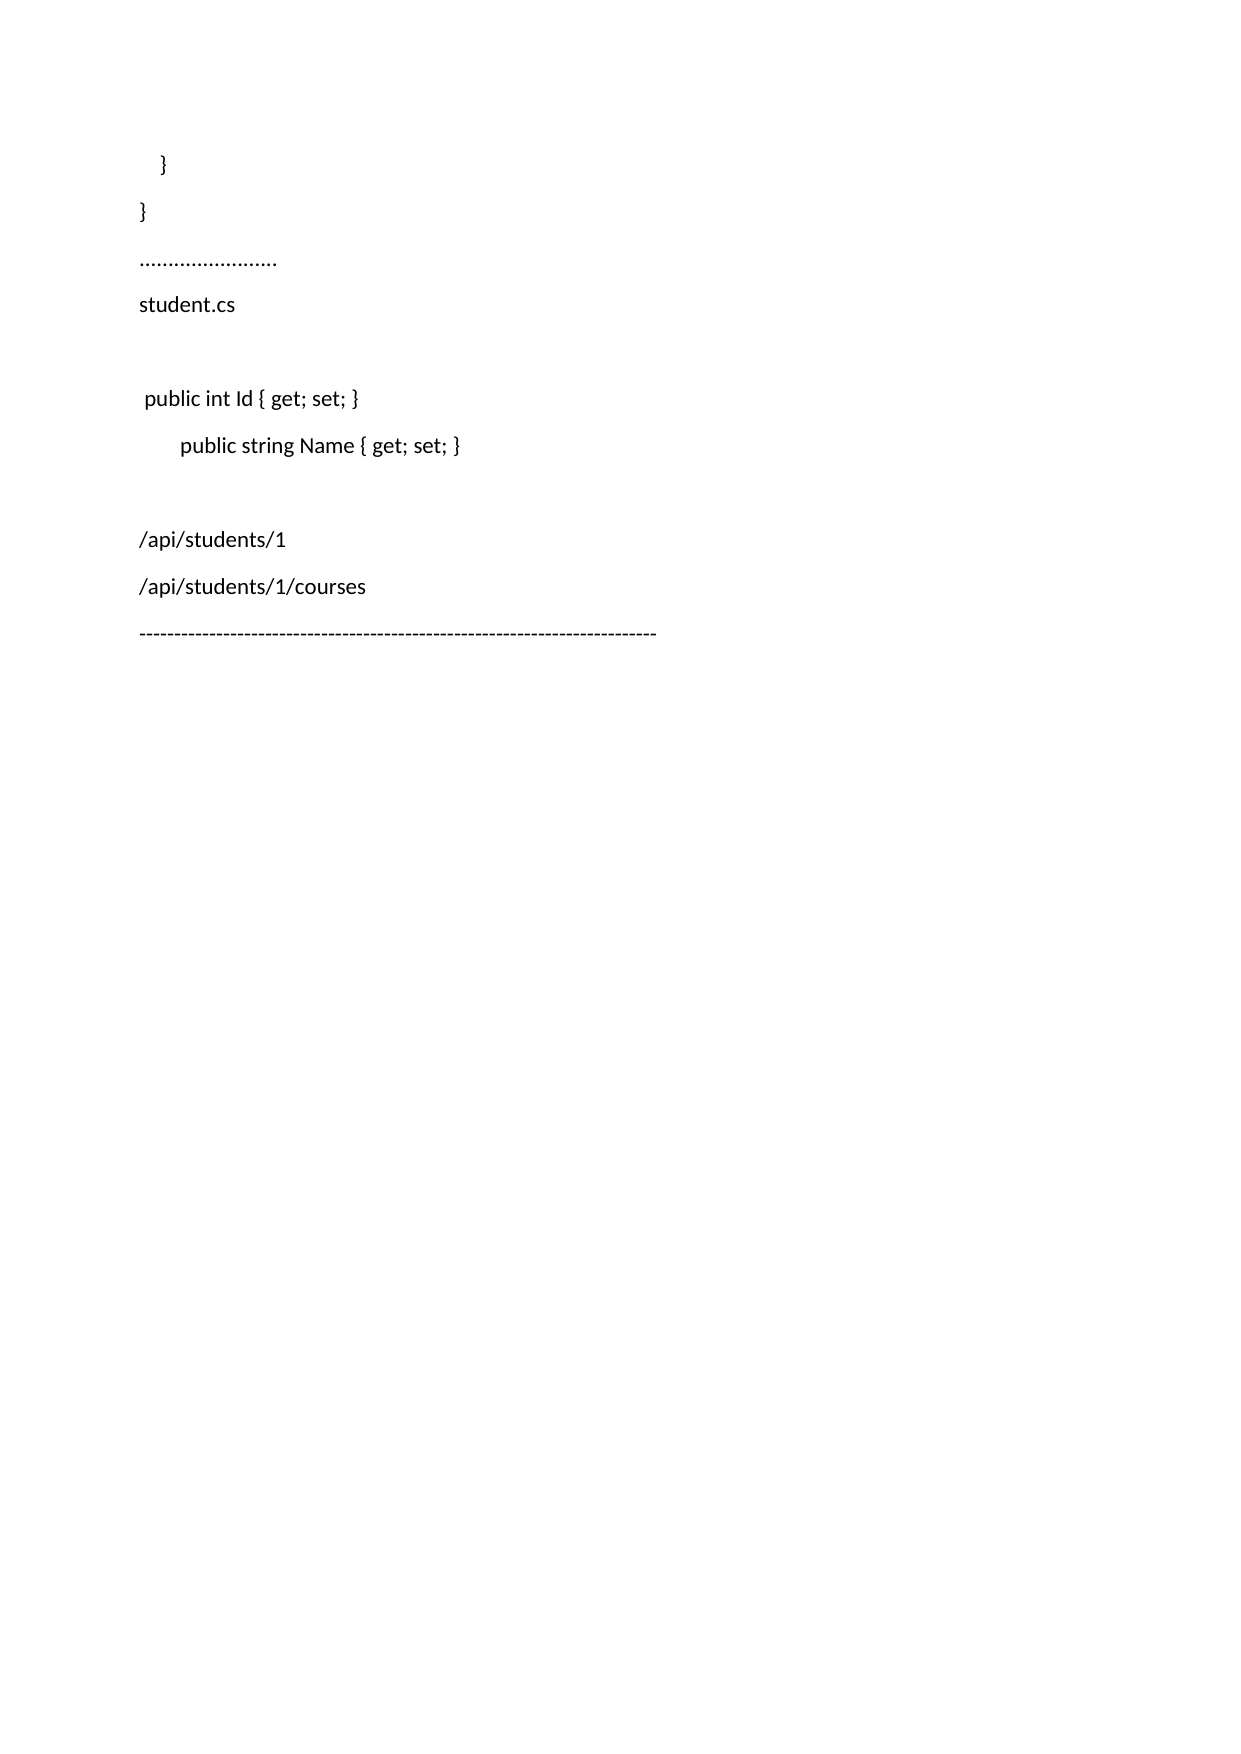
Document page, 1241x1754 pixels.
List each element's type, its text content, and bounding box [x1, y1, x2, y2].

text -------------------------------------------------------------------------- [139, 619, 1101, 647]
text public int Id { get; set; } [139, 384, 1101, 412]
text } [139, 150, 1101, 178]
text /api/students/1 [139, 525, 1101, 553]
text } [139, 197, 1101, 225]
text public string Name { get; set; } [139, 431, 1101, 459]
text student.cs [139, 291, 1101, 319]
text /api/students/1/courses [139, 572, 1101, 600]
text ........................ [139, 244, 1101, 272]
